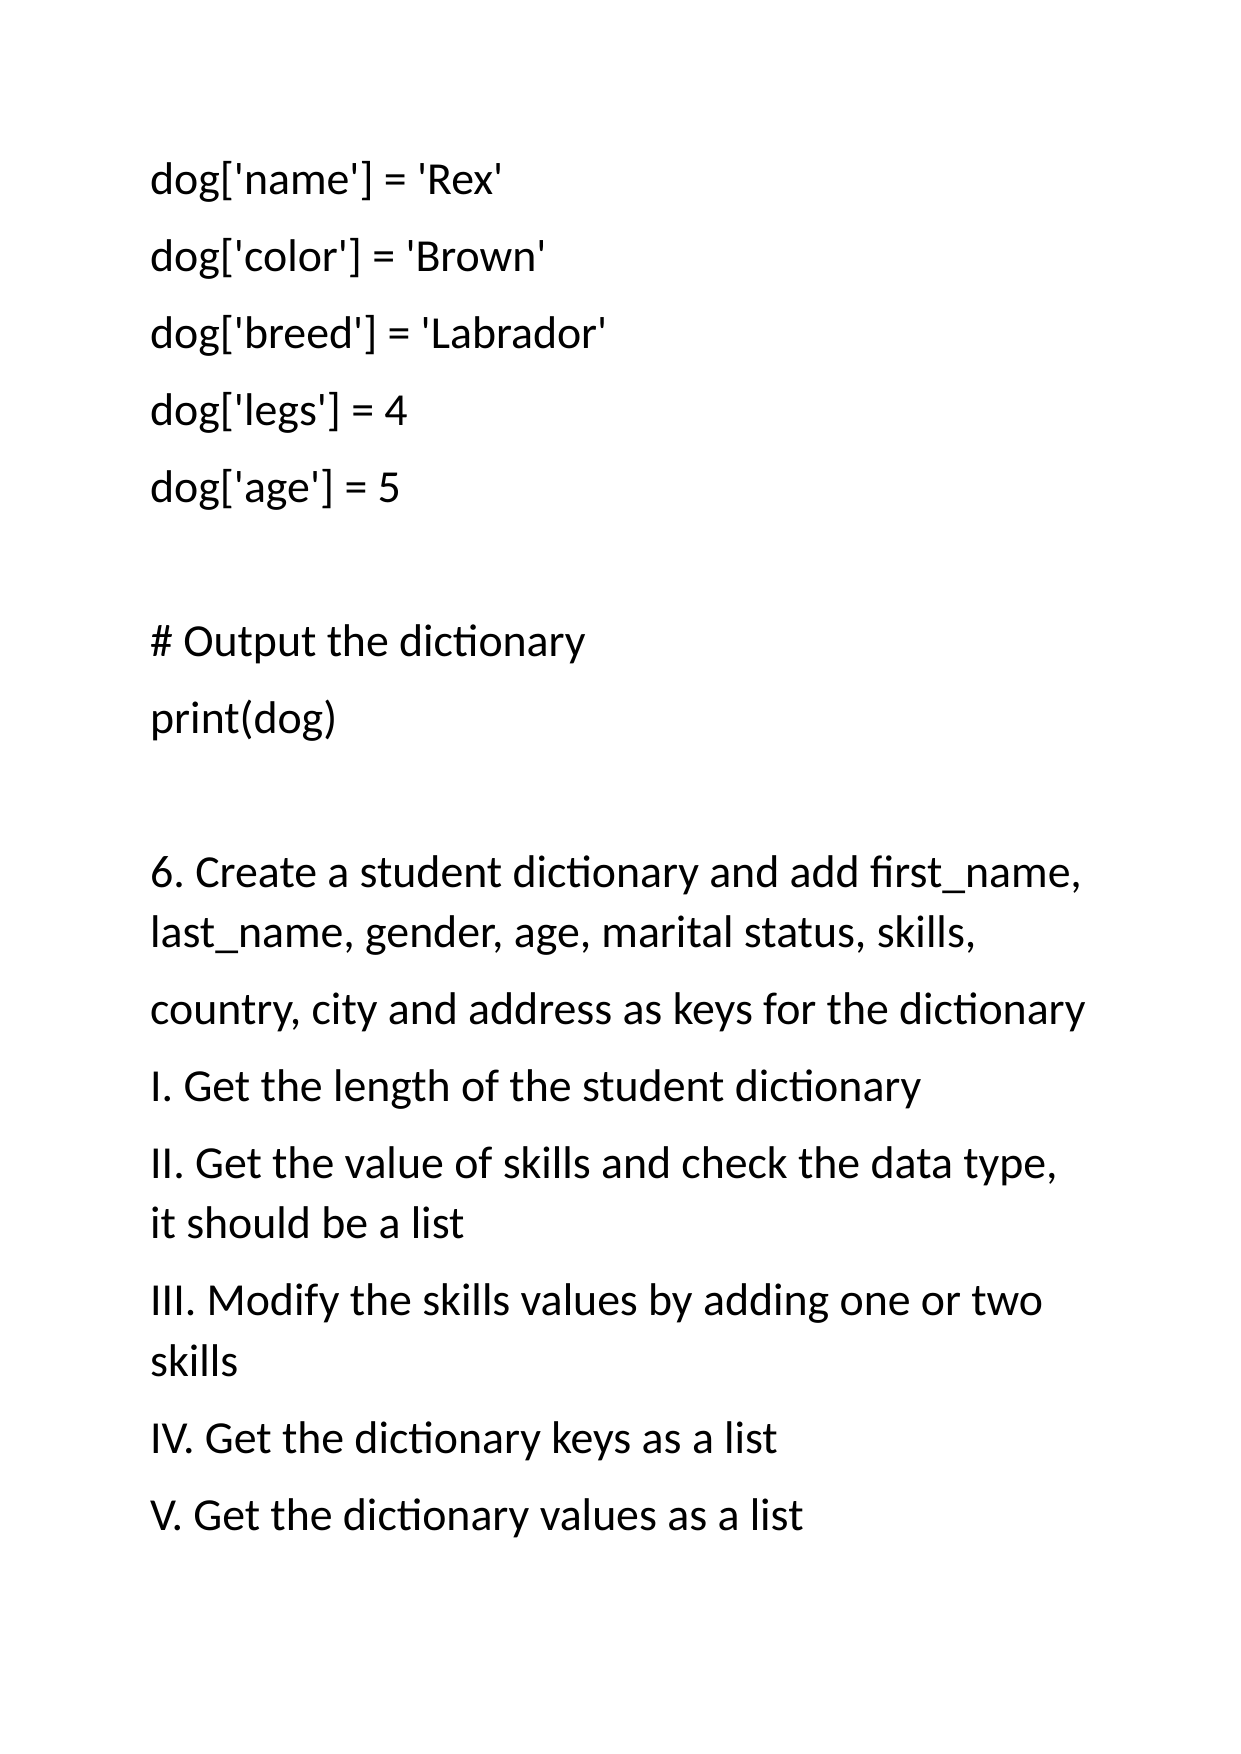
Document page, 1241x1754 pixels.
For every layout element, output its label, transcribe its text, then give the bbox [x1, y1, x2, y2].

text dog['age'] = 5 [150, 458, 1090, 514]
text I. Get the length of the student dictionary [150, 1057, 1090, 1113]
text # Output the dictionary [150, 612, 1090, 668]
text dog['color'] = 'Brown' [150, 227, 1090, 283]
text IV. Get the dictionary keys as a list [150, 1409, 1090, 1464]
text dog['legs'] = 4 [150, 381, 1090, 437]
text country, city and address as keys for the dictionary [150, 980, 1090, 1036]
text II. Get the value of skills and check the data type, it should be a list [150, 1134, 1090, 1250]
text 6. Create a student dictionary and add first_name, last_name, gender, age, marital status, skills, [150, 843, 1090, 959]
text print(dog) [150, 689, 1090, 745]
text III. Modify the skills values by adding one or two skills [150, 1271, 1090, 1388]
text dog['breed'] = 'Labrador' [150, 304, 1090, 360]
text V. Get the dictionary values as a list [150, 1486, 1090, 1542]
text dog['name'] = 'Rex' [150, 150, 1090, 206]
